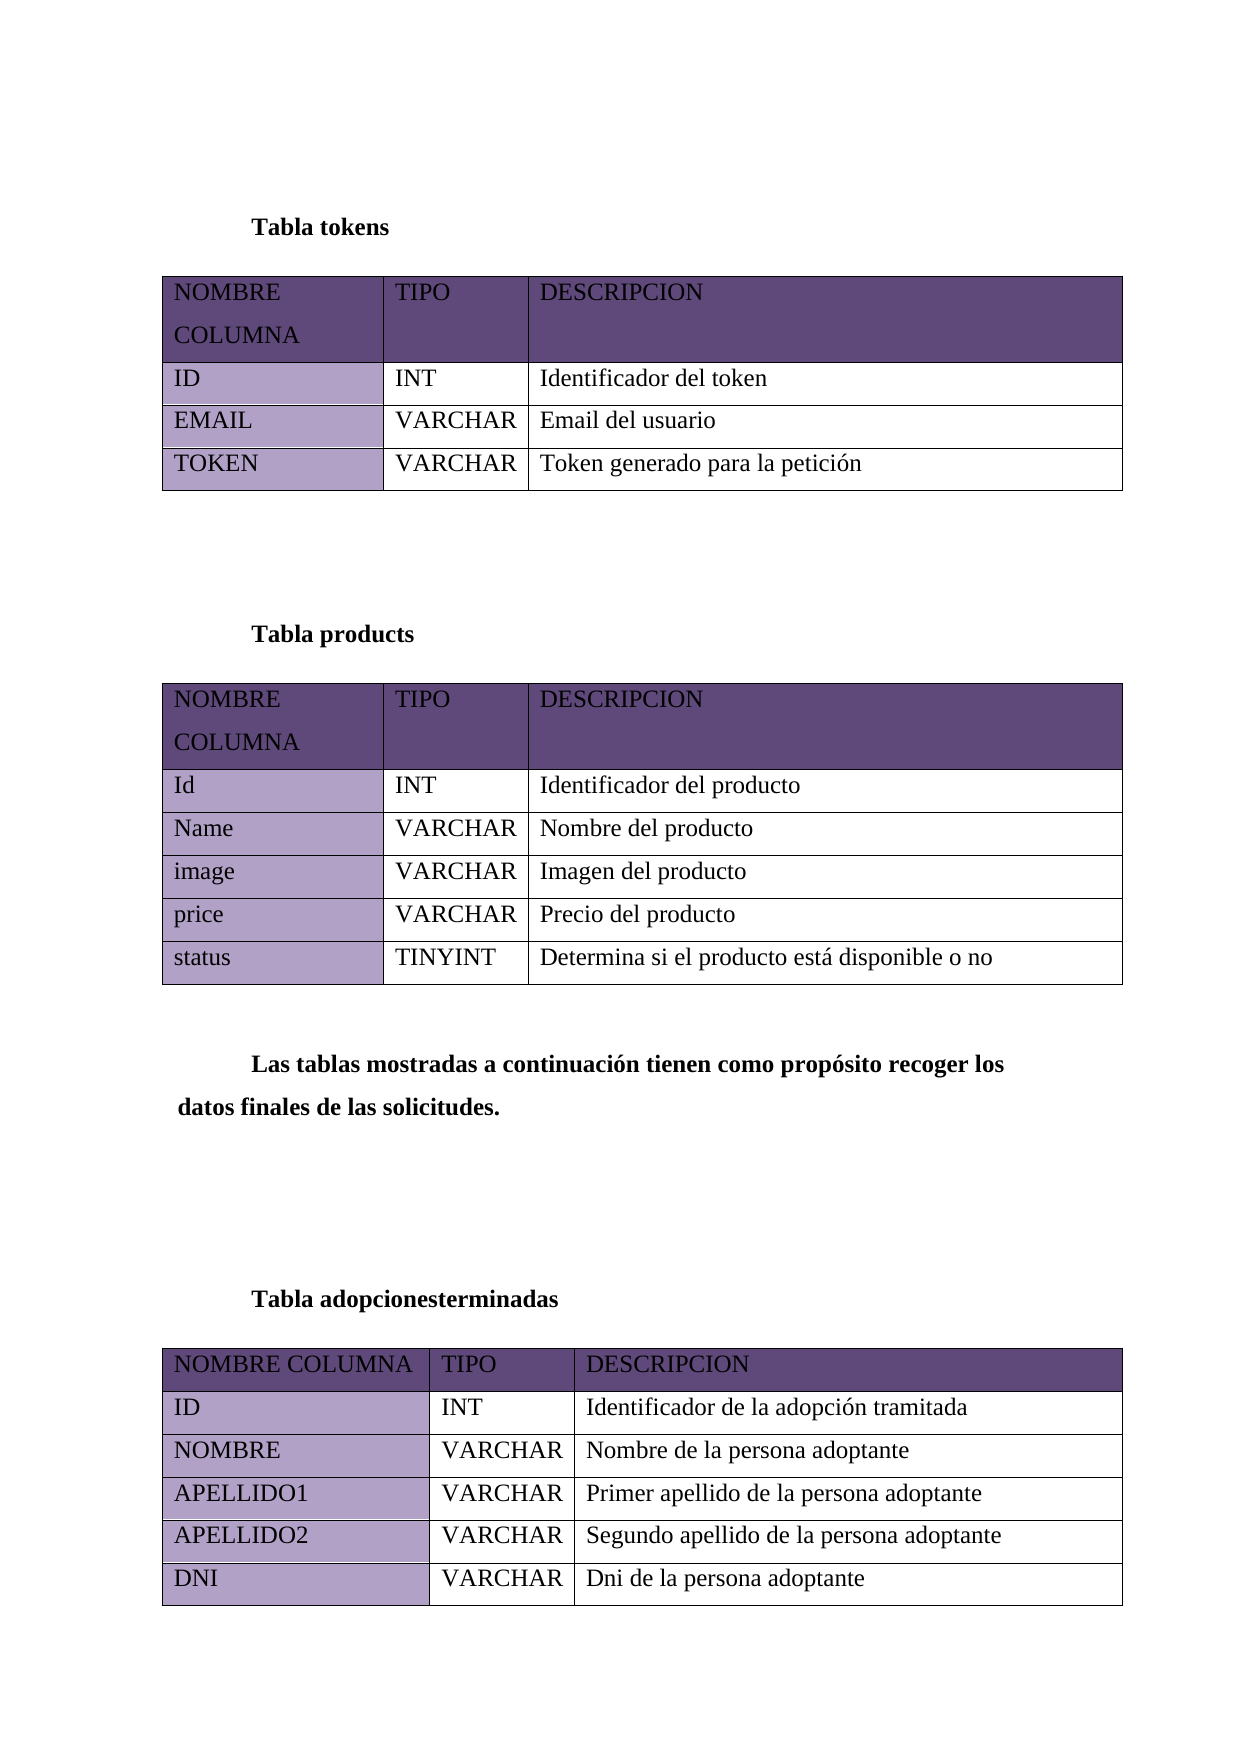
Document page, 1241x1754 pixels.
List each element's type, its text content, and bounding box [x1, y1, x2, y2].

table_header TIPO [430, 1349, 574, 1391]
table_header TIPO [384, 684, 528, 769]
table_cell EMAIL [163, 406, 383, 447]
table_cell price [163, 899, 383, 941]
table_cell APELLIDO2 [163, 1521, 429, 1562]
text Tabla tokens [177, 212, 1063, 240]
table_cell status [163, 942, 383, 984]
table_cell Segundo apellido de la persona adoptante [575, 1521, 1122, 1562]
table_cell TINYINT [384, 942, 528, 984]
text Tabla products [177, 619, 1063, 648]
table_cell Nombre de la persona adoptante [575, 1435, 1122, 1477]
table_header NOMBRE COLUMNA [163, 684, 383, 769]
table_cell ID [163, 1392, 429, 1434]
table_cell Email del usuario [529, 406, 1122, 447]
table_cell VARCHAR [384, 406, 528, 447]
table_cell Identificador del producto [529, 770, 1122, 812]
table_header DESCRIPCION [575, 1349, 1122, 1391]
table_header NOMBRE COLUMNA [163, 277, 383, 362]
table_cell image [163, 856, 383, 898]
table_cell ID [163, 363, 383, 404]
table_cell Name [163, 813, 383, 855]
table_cell VARCHAR [430, 1478, 574, 1519]
table_cell DNI [163, 1564, 429, 1605]
table_cell TOKEN [163, 449, 383, 490]
table_cell Determina si el producto está disponible o no [529, 942, 1122, 984]
table_cell VARCHAR [430, 1521, 574, 1562]
table_cell VARCHAR [384, 899, 528, 941]
table_cell VARCHAR [384, 449, 528, 490]
table_cell Identificador del token [529, 363, 1122, 404]
table_cell VARCHAR [430, 1564, 574, 1605]
table_cell Id [163, 770, 383, 812]
table_cell INT [384, 770, 528, 812]
table_cell Precio del producto [529, 899, 1122, 941]
table_cell NOMBRE [163, 1435, 429, 1477]
table_cell Imagen del producto [529, 856, 1122, 898]
table_cell APELLIDO1 [163, 1478, 429, 1519]
table_cell VARCHAR [430, 1435, 574, 1477]
table_cell Identificador de la adopción tramitada [575, 1392, 1122, 1434]
table_cell Nombre del producto [529, 813, 1122, 855]
table_cell VARCHAR [384, 856, 528, 898]
table_cell Primer apellido de la persona adoptante [575, 1478, 1122, 1519]
table_cell Token generado para la petición [529, 449, 1122, 490]
table_cell VARCHAR [384, 813, 528, 855]
table_cell INT [430, 1392, 574, 1434]
table_header DESCRIPCION [529, 277, 1122, 362]
table_header DESCRIPCION [529, 684, 1122, 769]
text Tabla adopcionesterminadas [177, 1284, 1063, 1313]
table_header TIPO [384, 277, 528, 362]
table_header NOMBRE COLUMNA [163, 1349, 429, 1391]
text Las tablas mostradas a continuación tienen como propósito recoger los datos finales de las solicitudes. [177, 1049, 1063, 1121]
table_cell INT [384, 363, 528, 404]
table_cell Dni de la persona adoptante [575, 1564, 1122, 1605]
